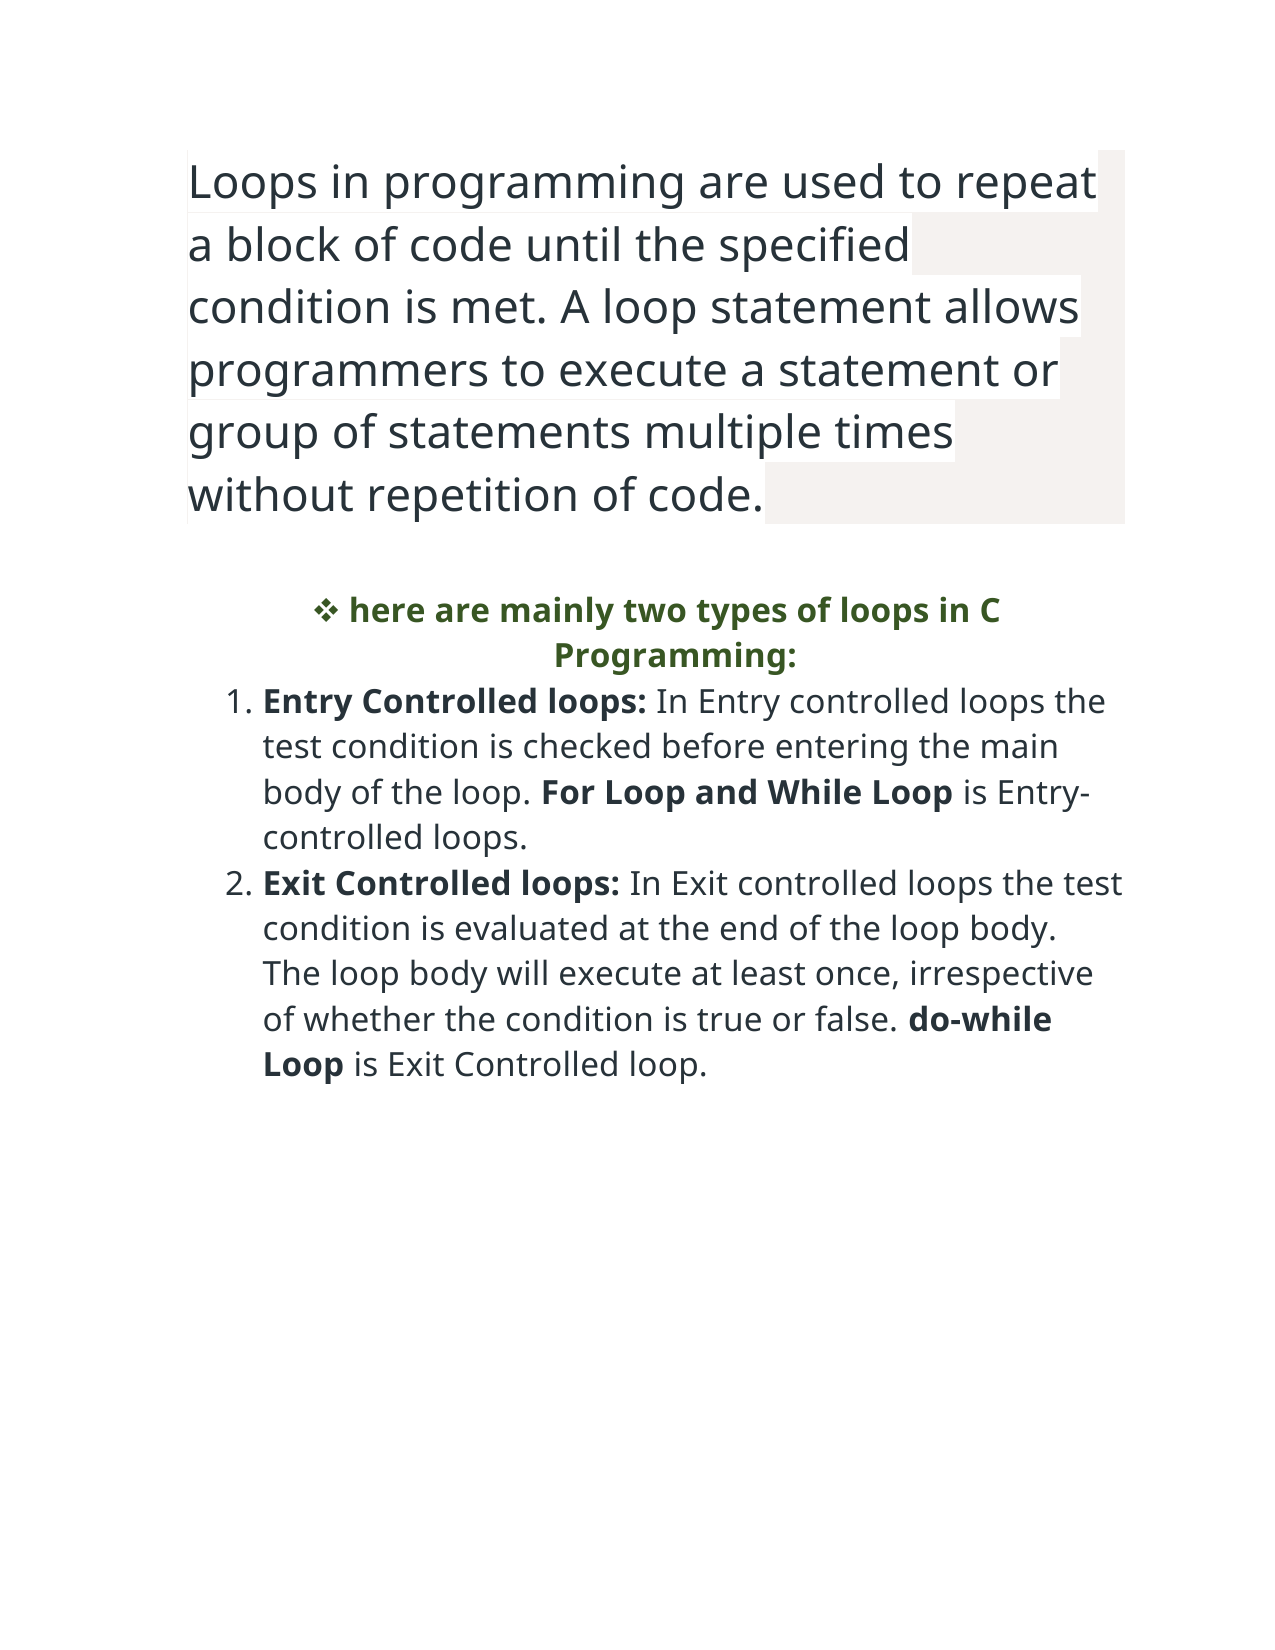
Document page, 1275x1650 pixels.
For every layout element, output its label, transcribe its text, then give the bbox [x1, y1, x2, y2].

list Exit Controlled loops: In Exit controlled loops the test condition is evaluated at the end of the loop body. The loop body will execute at least once, irrespective of whether the condition is true or false. do-while Loop is Exit Controlled loop. [225, 859, 1125, 1086]
list here are mainly two types of loops in C Programming: [187, 587, 1125, 678]
list Entry Controlled loops: In Entry controlled loops the test condition is checked before entering the main body of the loop. For Loop and While Loop is Entry-controlled loops. [225, 678, 1125, 859]
text Loops in programming are used to repeat a block of code until the specified condition is met. A loop statement allows programmers to execute a statement or group of statements multiple times without repetition of code. [187, 150, 1125, 524]
